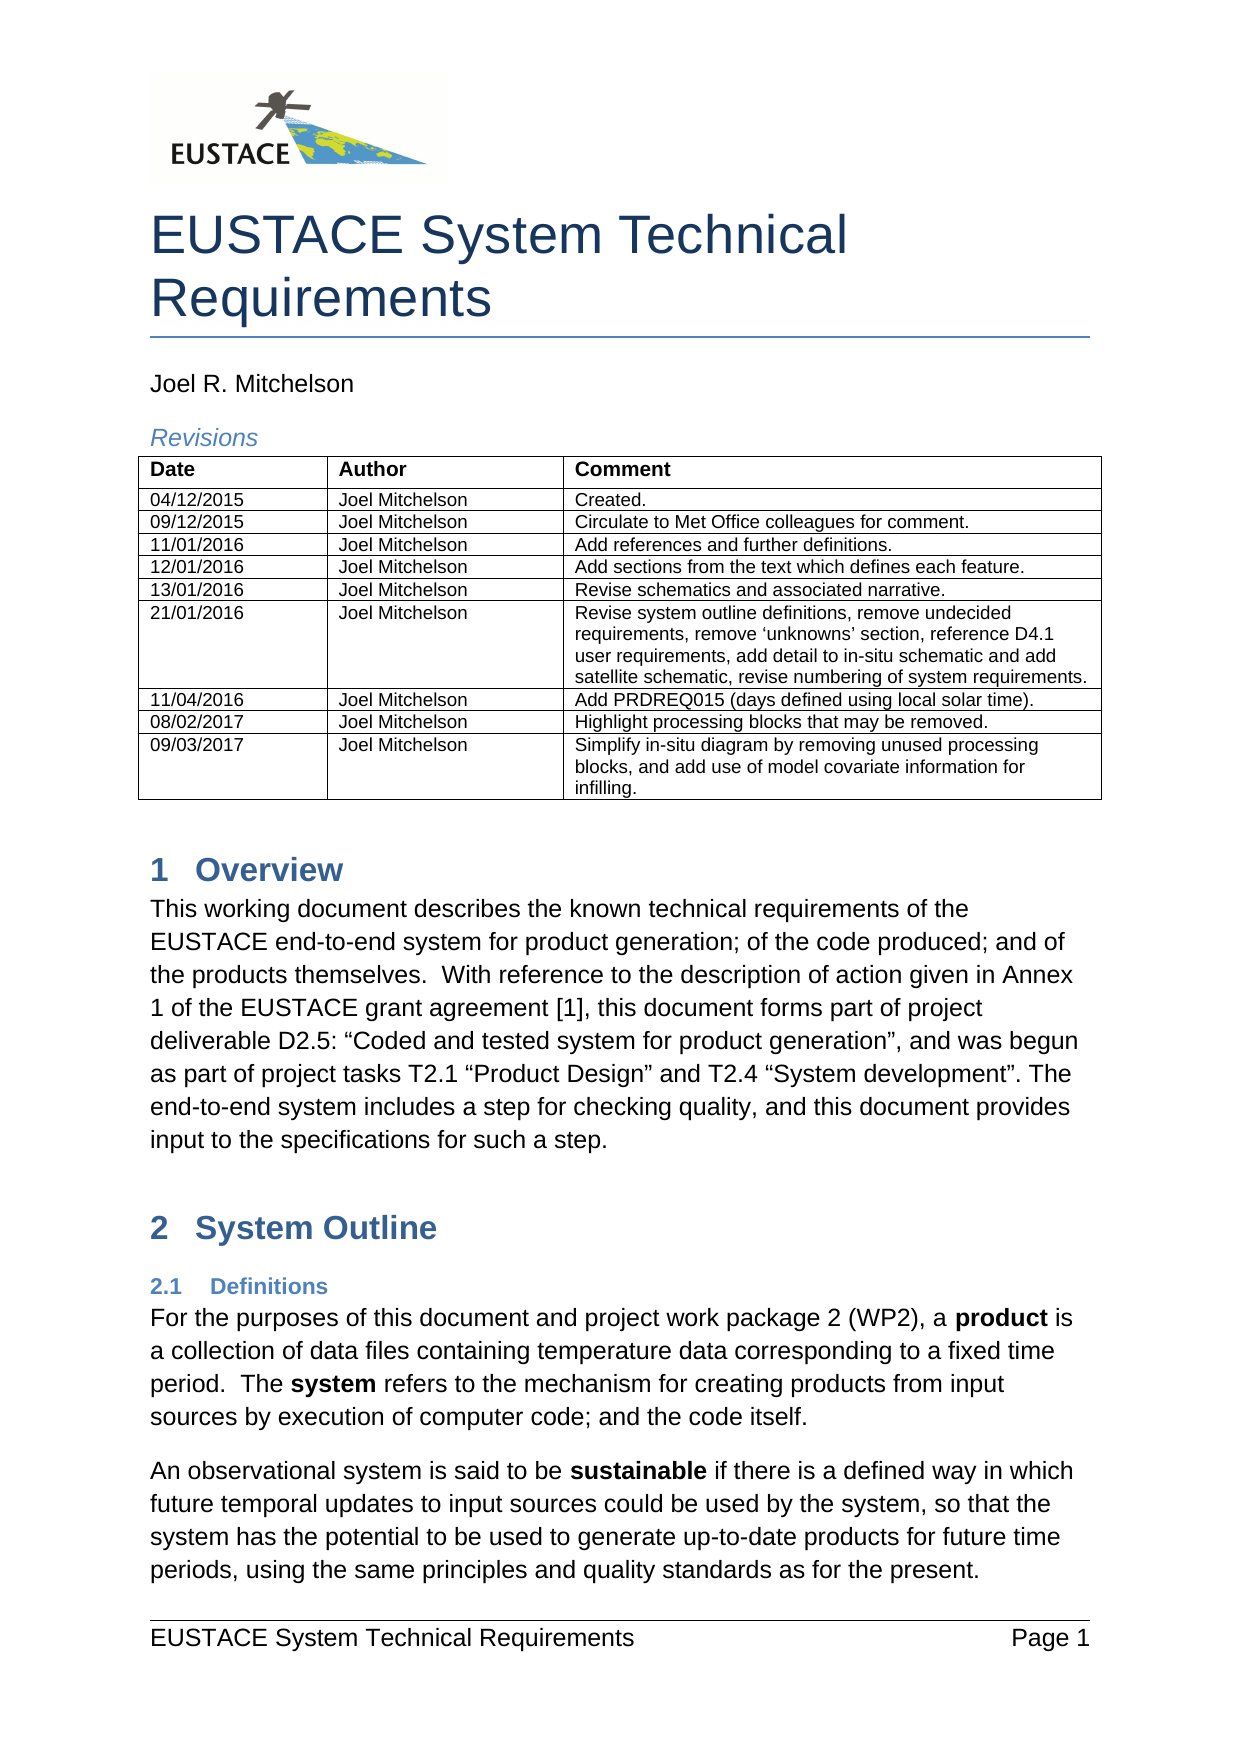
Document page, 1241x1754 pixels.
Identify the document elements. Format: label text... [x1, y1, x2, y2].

table_cell Joel Mitchelson [328, 601, 563, 688]
table_cell Add references and further definitions. [564, 534, 1101, 555]
table_header Comment [564, 457, 1101, 487]
table_cell 12/01/2016 [139, 556, 327, 578]
text An observational system is said to be sustainable if there is a defined way in which future temporal updates to input sources could be used by the system, so that the system has the potential to be used to generate up-to-date products for future time periods, using the same principles and quality standards as for the present. [150, 1456, 1090, 1584]
table_cell Revise schematics and associated narrative. [564, 579, 1101, 600]
table_cell 21/01/2016 [139, 601, 327, 688]
table_cell Joel Mitchelson [328, 579, 563, 600]
subtitle System Outline [150, 1208, 1090, 1246]
table_cell Joel Mitchelson [328, 534, 563, 555]
text Revisions [150, 423, 1090, 452]
text For the purposes of this document and project work package 2 (WP2), a product is a collection of data files containing temperature data corresponding to a fixed time period. The system refers to the mechanism for creating products from input sources by execution of computer code; and the code itself. [150, 1303, 1090, 1431]
table_cell 04/12/2015 [139, 489, 327, 510]
table_cell Revise system outline definitions, remove undecided requirements, remove ‘unknowns’ section, reference D4.1 user requirements, add detail to in-situ schematic and add satellite schematic, revise numbering of system requirements. [564, 601, 1101, 688]
table_cell 11/04/2016 [139, 689, 327, 710]
table_cell Circulate to Met Office colleagues for comment. [564, 511, 1101, 533]
table_cell Add PRDREQ015 (days defined using local solar time). [564, 689, 1101, 710]
table_cell Joel Mitchelson [328, 711, 563, 733]
table_cell Add sections from the text which defines each feature. [564, 556, 1101, 578]
table_cell Highlight processing blocks that may be removed. [564, 711, 1101, 733]
table_header Date [139, 457, 327, 487]
table_cell Joel Mitchelson [328, 734, 563, 799]
table_cell 13/01/2016 [139, 579, 327, 600]
table_cell 09/03/2017 [139, 734, 327, 799]
subtitle Overview [150, 850, 1090, 888]
table_cell 11/01/2016 [139, 534, 327, 555]
table_cell Simplify in-situ diagram by removing unused processing blocks, and add use of model covariate information for infilling. [564, 734, 1101, 799]
table_header Author [328, 457, 563, 487]
table_cell Joel Mitchelson [328, 689, 563, 710]
table_cell Created. [564, 489, 1101, 510]
table_cell 09/12/2015 [139, 511, 327, 533]
subtitle Definitions [150, 1273, 1090, 1299]
text Joel R. Mitchelson [150, 369, 1090, 398]
table_cell Joel Mitchelson [328, 556, 563, 578]
table_cell Joel Mitchelson [328, 489, 563, 510]
table_cell 08/02/2017 [139, 711, 327, 733]
table_cell Joel Mitchelson [328, 511, 563, 533]
text This working document describes the known technical requirements of the EUSTACE end-to-end system for product generation; of the code produced; and of the products themselves. With reference to the description of action given in Annex 1 of the EUSTACE grant agreement , this document forms part of project deliverable D2.5: “Coded and tested system for product generation”, and was begun as part of project tasks T2.1 “Product Design” and T2.4 “System development”. The end-to-end system includes a step for checking quality, and this document provides input to the specifications for such a step. [150, 894, 1090, 1154]
